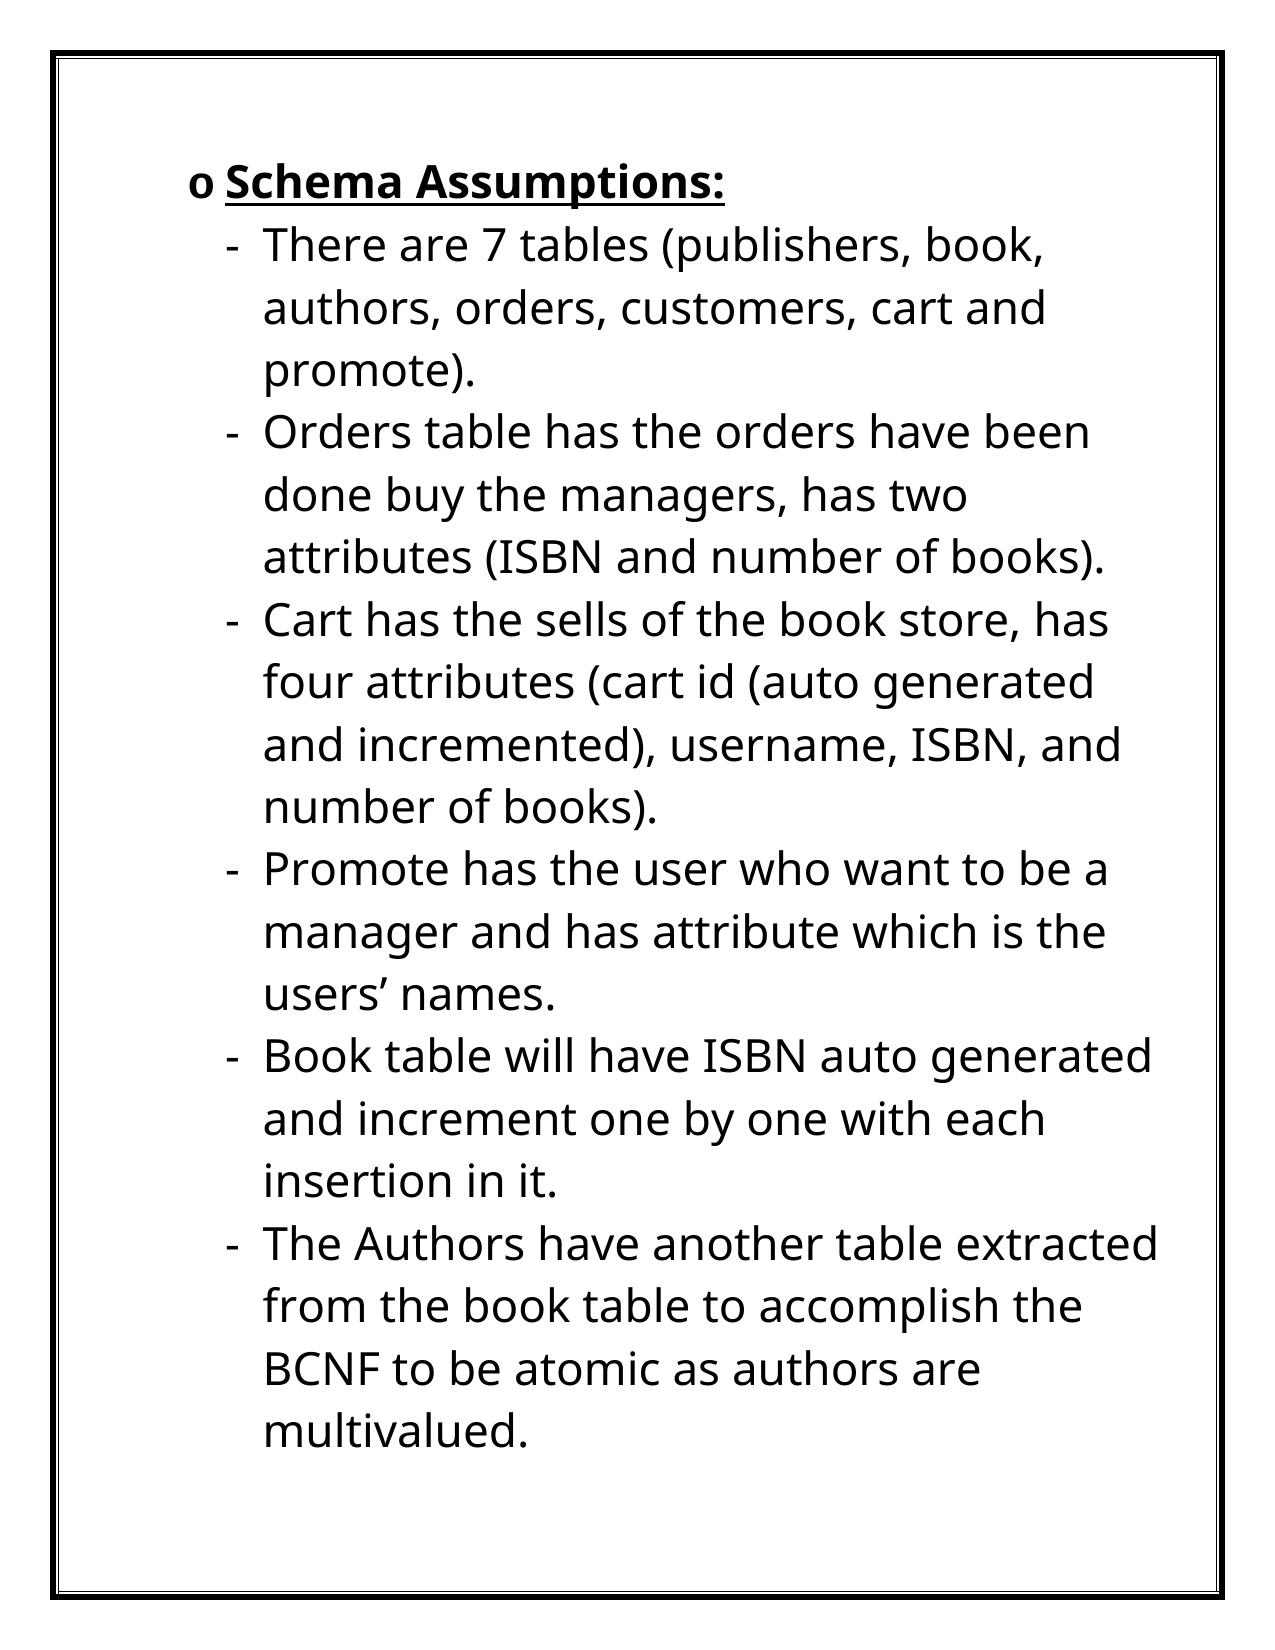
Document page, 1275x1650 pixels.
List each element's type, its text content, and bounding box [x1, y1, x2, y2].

list Cart has the sells of the book store, has four attributes (cart id (auto generated and incremented), username, ISBN, and number of books). [225, 587, 1181, 837]
list There are 7 tables (publishers, book, authors, orders, customers, cart and promote). [225, 213, 1181, 400]
list Promote has the user who want to be a manager and has attribute which is the users’ names. [225, 837, 1181, 1024]
list Schema Assumptions: [187, 150, 1181, 213]
list The Authors have another table extracted from the book table to accomplish the BCNF to be atomic as authors are multivalued. [225, 1211, 1181, 1461]
list Orders table has the orders have been done buy the managers, has two attributes (ISBN and number of books). [225, 400, 1181, 587]
list Book table will have ISBN auto generated and increment one by one with each insertion in it. [225, 1024, 1181, 1211]
